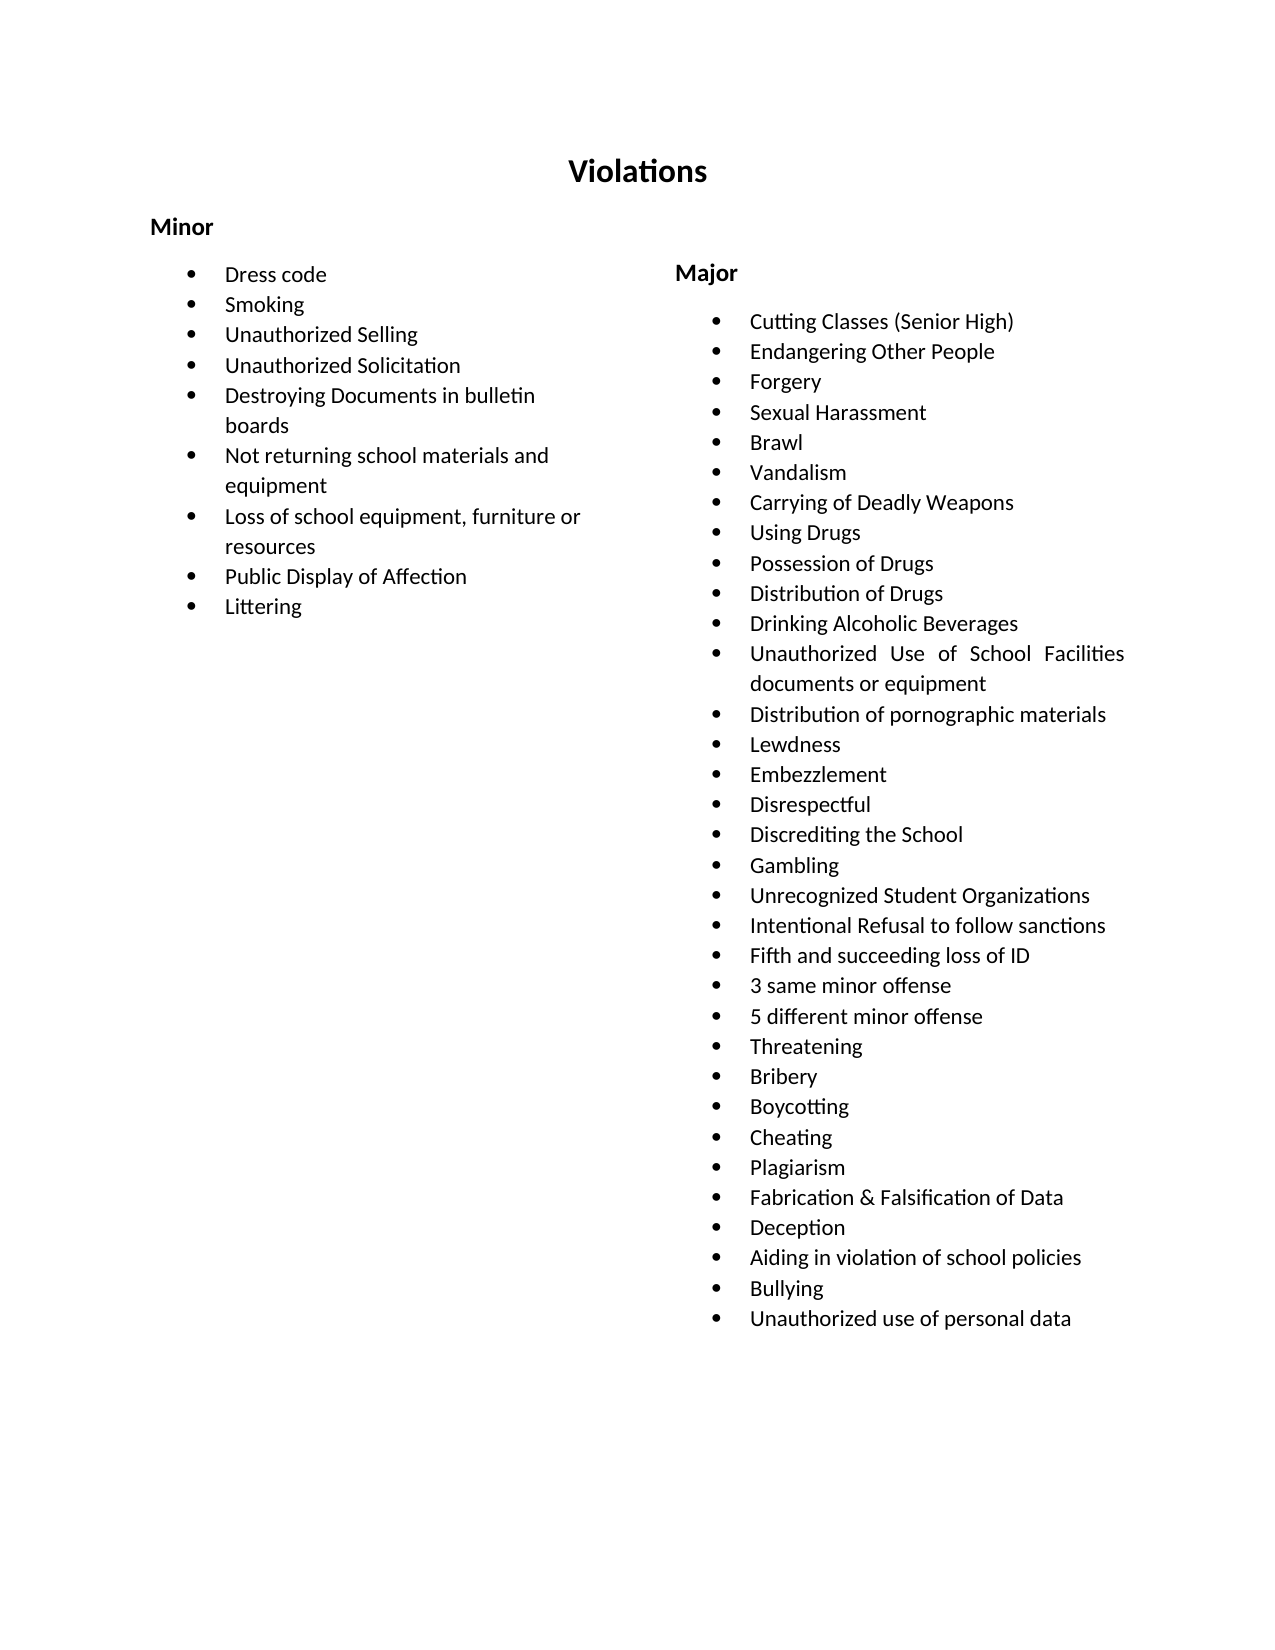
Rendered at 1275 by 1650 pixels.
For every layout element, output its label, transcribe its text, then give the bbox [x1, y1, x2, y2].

list 3 same minor offense [712, 972, 1125, 1000]
text Violations [150, 150, 1125, 191]
text Major [675, 257, 1125, 288]
list Bullying [712, 1274, 1125, 1302]
list Possession of Drugs [712, 549, 1125, 577]
list Not returning school materials and equipment [187, 441, 600, 500]
list Carrying of Deadly Weapons [712, 488, 1125, 516]
list Vandalism [712, 458, 1125, 486]
list Using Drugs [712, 518, 1125, 547]
list Endangering Other People [712, 337, 1125, 365]
list 5 different minor offense [712, 1002, 1125, 1030]
list Brawl [712, 428, 1125, 456]
list Intentional Refusal to follow sanctions [712, 911, 1125, 939]
list Public Display of Affection [187, 562, 600, 590]
list Fifth and succeeding loss of ID [712, 941, 1125, 969]
list Fabrication & Falsification of Data [712, 1183, 1125, 1211]
list Deception [712, 1213, 1125, 1241]
list Littering [187, 592, 600, 621]
list Threatening [712, 1032, 1125, 1060]
list Distribution of Drugs [712, 579, 1125, 607]
list Boycotting [712, 1092, 1125, 1121]
list Cutting Classes (Senior High) [712, 307, 1125, 335]
list Destroying Documents in bulletin boards [187, 381, 600, 439]
list Dress code [187, 260, 600, 288]
list Unauthorized use of personal data [712, 1304, 1125, 1332]
list Aiding in violation of school policies [712, 1243, 1125, 1272]
list Gambling [712, 851, 1125, 879]
list Forgery [712, 367, 1125, 396]
list Unrecognized Student Organizations [712, 881, 1125, 909]
list Discrediting the School [712, 821, 1125, 849]
list Lewdness [712, 730, 1125, 758]
list Unauthorized Selling [187, 321, 600, 349]
list Unauthorized Use of School Facilities documents or equipment [712, 639, 1125, 698]
text Minor [150, 211, 600, 241]
list Sexual Harassment [712, 398, 1125, 426]
list Cheating [712, 1123, 1125, 1151]
list Unauthorized Solicitation [187, 351, 600, 379]
list Smoking [187, 290, 600, 318]
list Disrespectful [712, 790, 1125, 818]
list Bribery [712, 1062, 1125, 1090]
list Plagiarism [712, 1153, 1125, 1181]
list Loss of school equipment, furniture or resources [187, 502, 600, 560]
list Embezzlement [712, 760, 1125, 788]
list Distribution of pornographic materials [712, 700, 1125, 728]
list Drinking Alcoholic Beverages [712, 609, 1125, 637]
